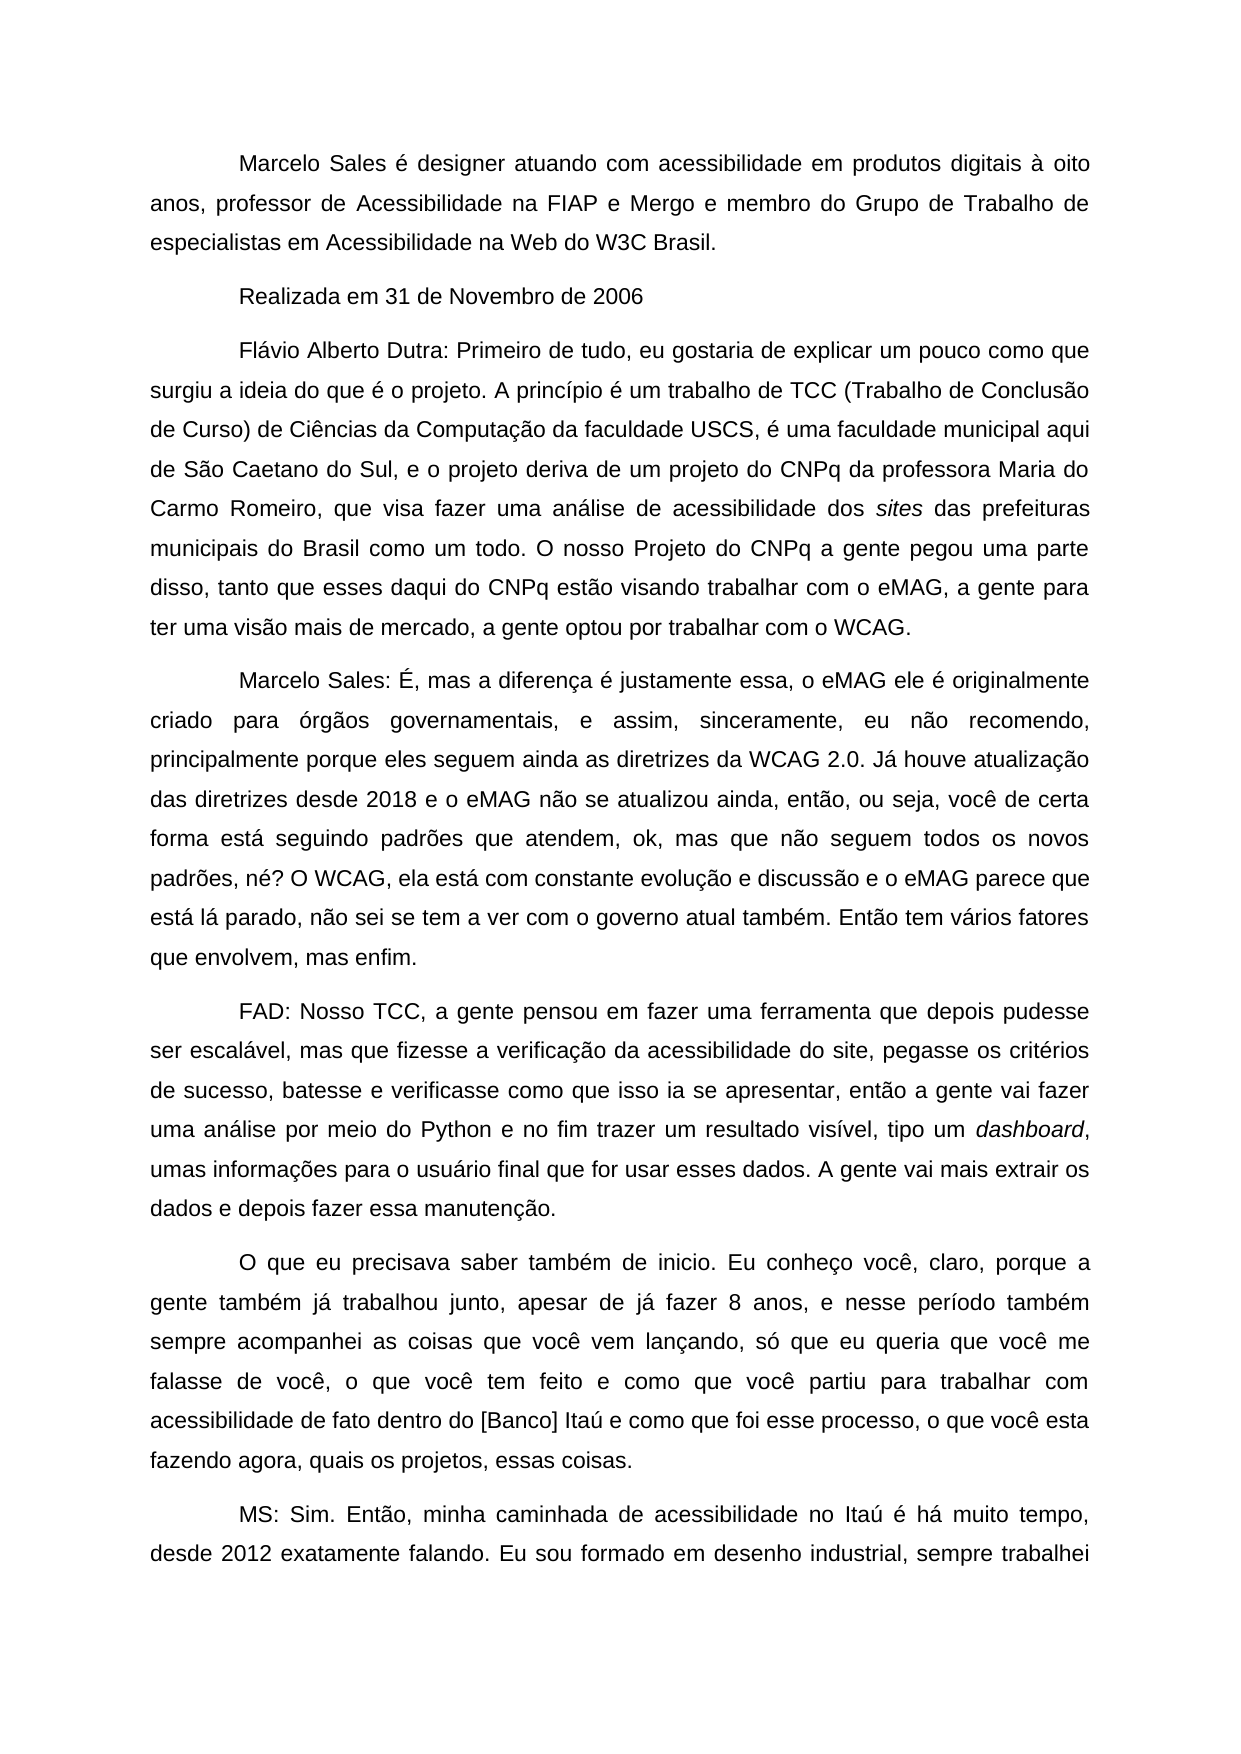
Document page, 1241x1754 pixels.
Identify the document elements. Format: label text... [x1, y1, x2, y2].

text Marcelo Sales: É, mas a diferença é justamente essa, o eMAG ele é originalmente criado para órgãos governamentais, e assim, sinceramente, eu não recomendo, principalmente porque eles seguem ainda as diretrizes da WCAG 2.0. Já houve atualização das diretrizes desde 2018 e o eMAG não se atualizou ainda, então, ou seja, você de certa forma está seguindo padrões que atendem, ok, mas que não seguem todos os novos padrões, né? O WCAG, ela está com constante evolução e discussão e o eMAG parece que está lá parado, não sei se tem a ver com o governo atual também. Então tem vários fatores que envolvem, mas enfim. [150, 667, 1090, 970]
text Realizada em 31 de Novembro de 2006 [150, 283, 1090, 309]
text FAD: Nosso TCC, a gente pensou em fazer uma ferramenta que depois pudesse ser escalável, mas que fizesse a verificação da acessibilidade do site, pegasse os critérios de sucesso, batesse e verificasse como que isso ia se apresentar, então a gente vai fazer uma análise por meio do Python e no fim trazer um resultado visível, tipo um dashboard, umas informações para o usuário final que for usar esses dados. A gente vai mais extrair os dados e depois fazer essa manutenção. [150, 998, 1090, 1222]
text O que eu precisava saber também de inicio. Eu conheço você, claro, porque a gente também já trabalhou junto, apesar de já fazer 8 anos, e nesse período também sempre acompanhei as coisas que você vem lançando, só que eu queria que você me falasse de você, o que você tem feito e como que você partiu para trabalhar com acessibilidade de fato dentro do [Banco] Itaú e como que foi esse processo, o que você esta fazendo agora, quais os projetos, essas coisas. [150, 1249, 1090, 1473]
text Flávio Alberto Dutra: Primeiro de tudo, eu gostaria de explicar um pouco como que surgiu a ideia do que é o projeto. A princípio é um trabalho de TCC (Trabalho de Conclusão de Curso) de Ciências da Computação da faculdade USCS, é uma faculdade municipal aqui de São Caetano do Sul, e o projeto deriva de um projeto do CNPq da professora Maria do Carmo Romeiro, que visa fazer uma análise de acessibilidade dos sites das prefeituras municipais do Brasil como um todo. O nosso Projeto do CNPq a gente pegou uma parte disso, tanto que esses daqui do CNPq estão visando trabalhar com o eMAG, a gente para ter uma visão mais de mercado, a gente optou por trabalhar com o WCAG. [150, 337, 1090, 640]
text Marcelo Sales é designer atuando com acessibilidade em produtos digitais à oito anos, professor de Acessibilidade na FIAP e Mergo e membro do Grupo de Trabalho de especialistas em Acessibilidade na Web do W3C Brasil. [150, 150, 1090, 255]
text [150, 1501, 1090, 1567]
